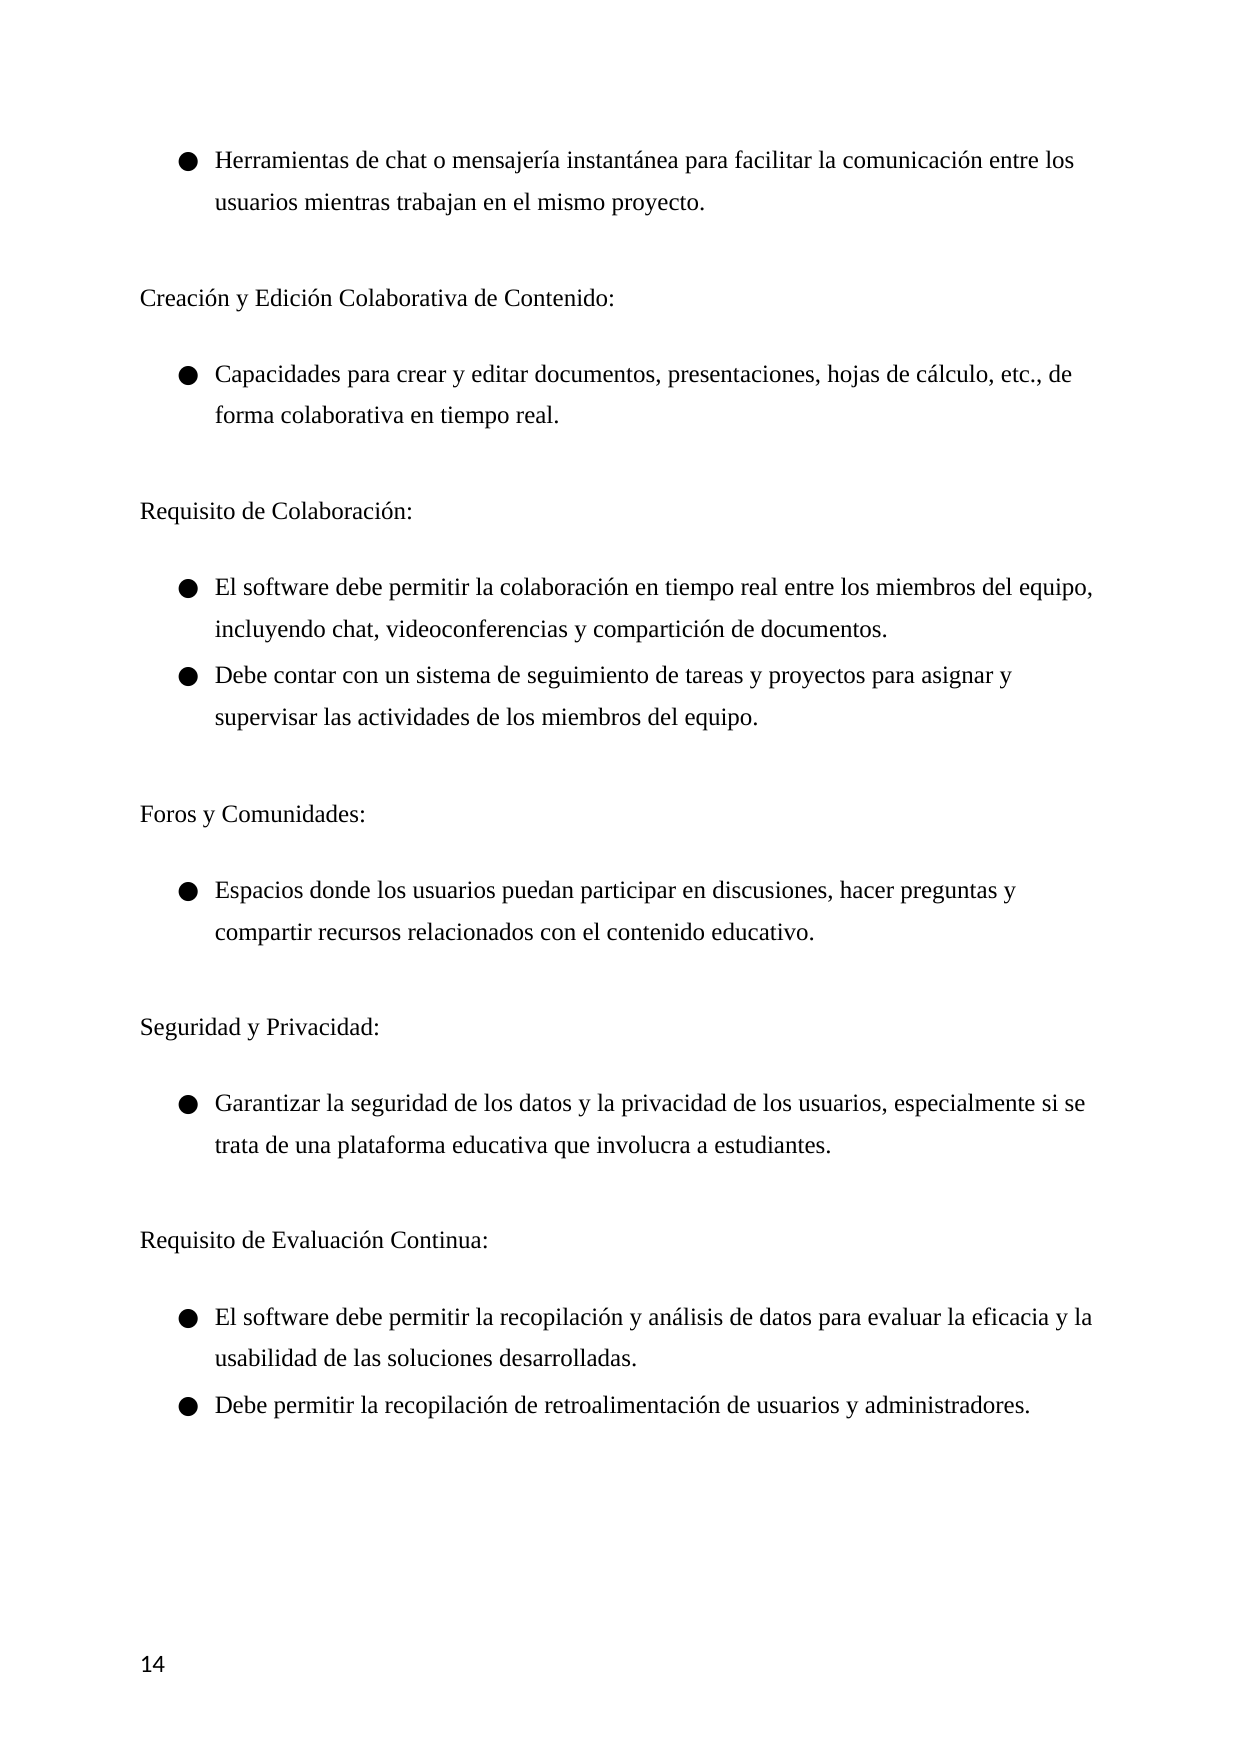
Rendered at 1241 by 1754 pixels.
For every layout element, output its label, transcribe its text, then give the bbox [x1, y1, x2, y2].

list El software debe permitir la recopilación y análisis de datos para evaluar la eficacia y la usabilidad de las soluciones desarrolladas. [177, 1288, 1101, 1372]
text Creación y Edición Colaborativa de Contenido: [139, 283, 1101, 312]
text Requisito de Evaluación Continua: [139, 1226, 1101, 1254]
list Capacidades para crear y editar documentos, presentaciones, hojas de cálculo, etc., de forma colaborativa en tiempo real. [177, 345, 1101, 429]
text Requisito de Colaboración: [139, 496, 1101, 525]
list Herramientas de chat o mensajería instantánea para facilitar la comunicación entre los usuarios mientras trabajan en el mismo proyecto. [177, 132, 1101, 216]
list Espacios donde los usuarios puedan participar en discusiones, hacer preguntas y compartir recursos relacionados con el contenido educativo. [177, 862, 1101, 946]
list El software debe permitir la colaboración en tiempo real entre los miembros del equipo, incluyendo chat, videoconferencias y compartición de documentos. [177, 558, 1101, 642]
list Debe contar con un sistema de seguimiento de tareas y proyectos para asignar y supervisar las actividades de los miembros del equipo. [177, 647, 1101, 731]
list Debe permitir la recopilación de retroalimentación de usuarios y administradores. [177, 1376, 1101, 1428]
text Foros y Comunidades: [139, 799, 1101, 828]
text Seguridad y Privacidad: [139, 1012, 1101, 1041]
list Garantizar la seguridad de los datos y la privacidad de los usuarios, especialmente si se trata de una plataforma educativa que involucra a estudiantes. [177, 1075, 1101, 1159]
